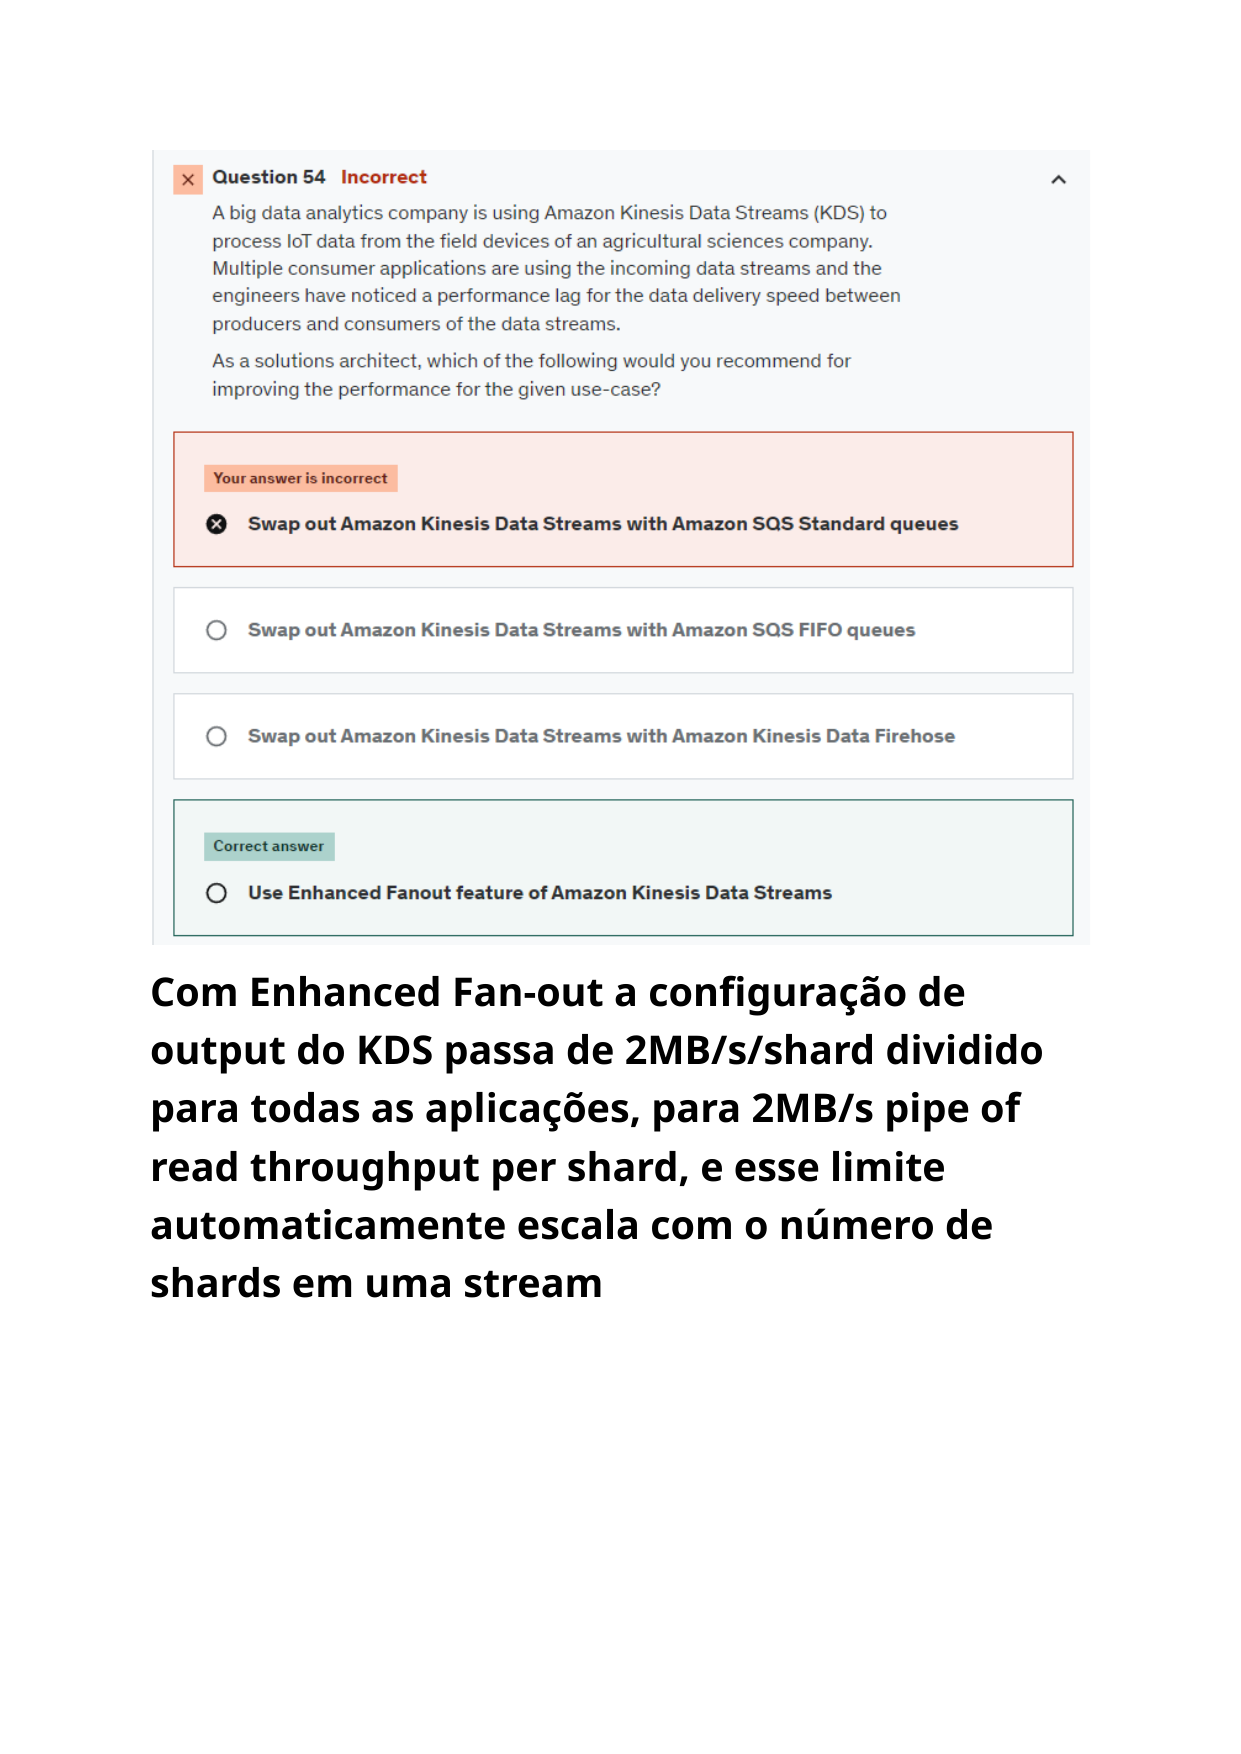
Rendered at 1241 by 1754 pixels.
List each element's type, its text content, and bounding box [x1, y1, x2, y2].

text Com Enhanced Fan-out a configuração de output do KDS passa de 2MB/s/shard dividido para todas as aplicações, para 2MB/s pipe of read throughput per shard, e esse limite automaticamente escala com o número de shards em uma stream [150, 964, 1090, 1309]
picture [150, 150, 1091, 945]
